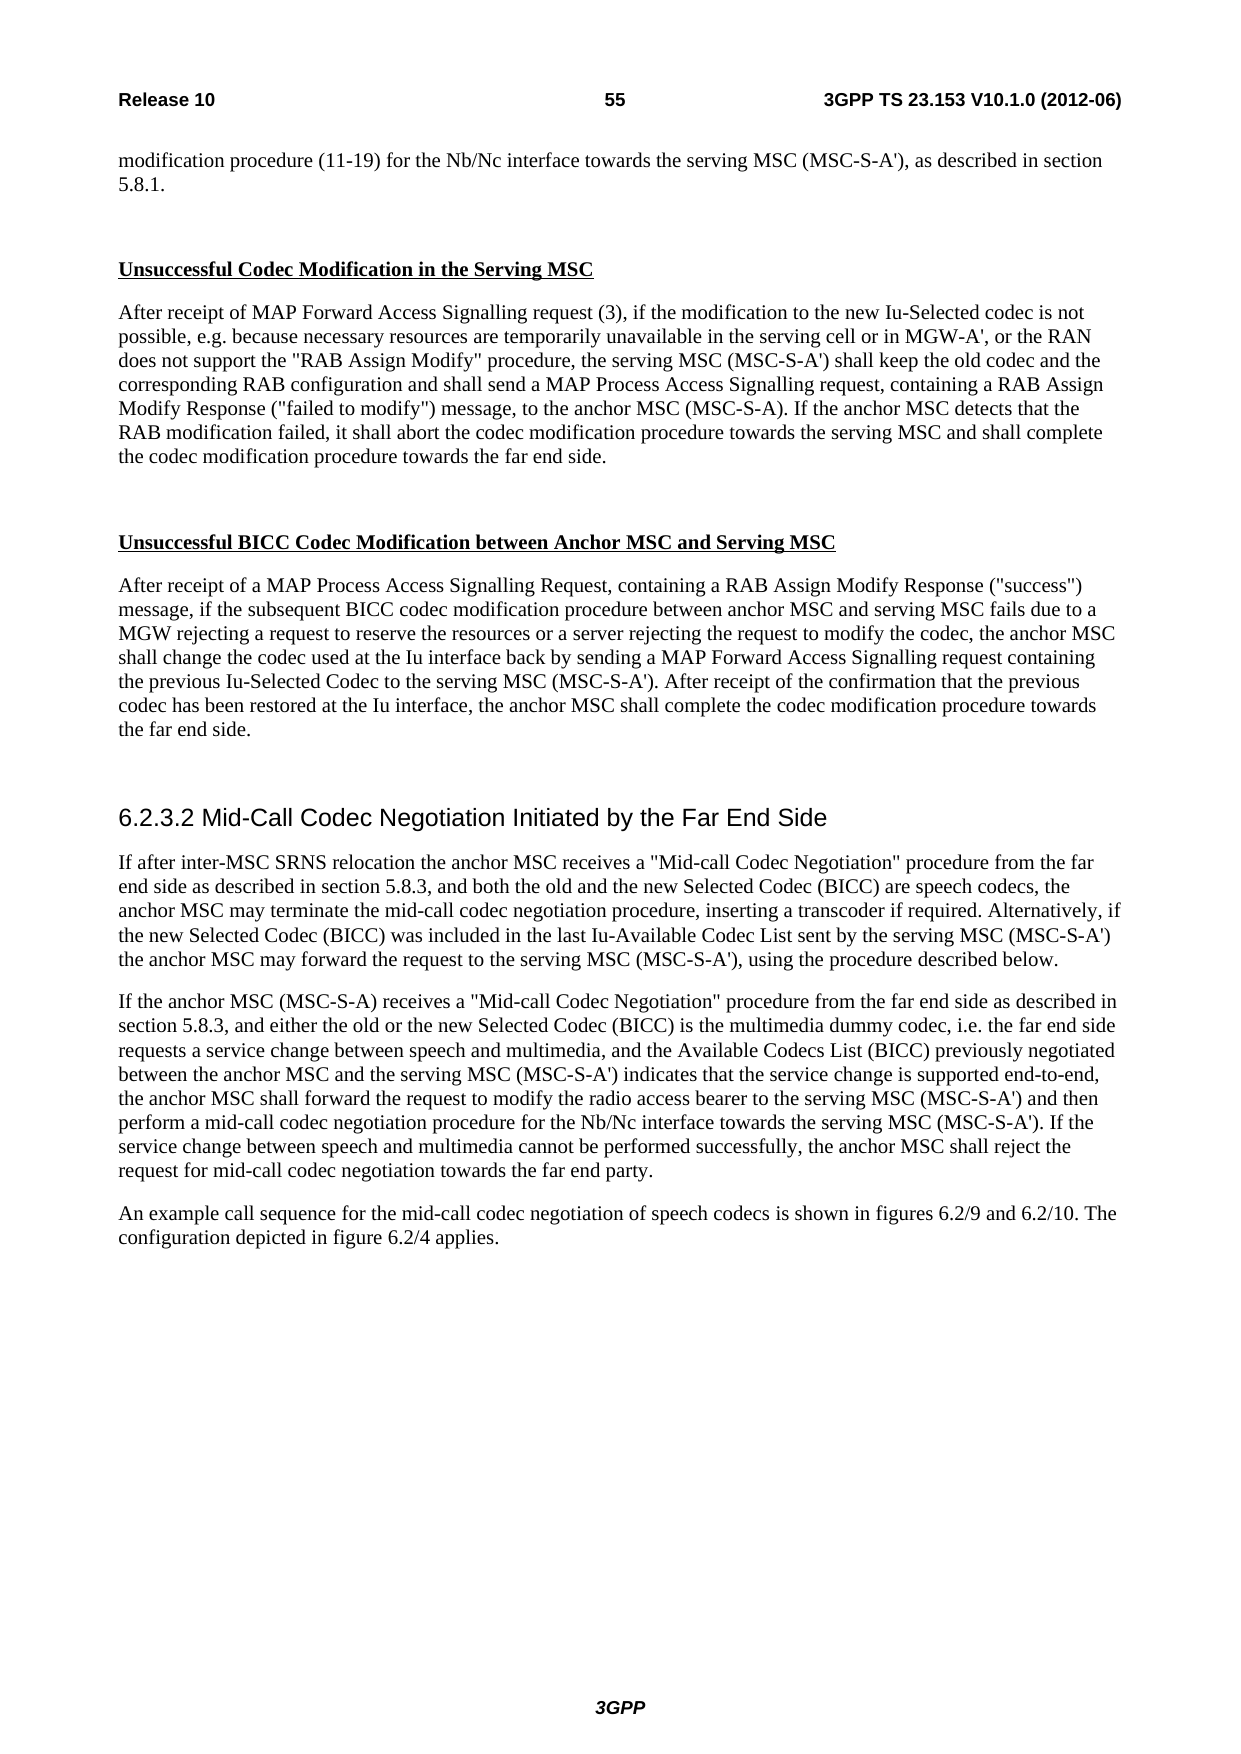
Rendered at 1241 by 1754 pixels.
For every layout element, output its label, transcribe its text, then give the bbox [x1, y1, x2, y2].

subtitle 6.2.3.2 Mid-Call Codec Negotiation Initiated by the Far End Side [118, 803, 1122, 832]
text If after inter-MSC SRNS relocation the anchor MSC receives a "Mid-call Codec Negotiation" procedure from the far end side as described in section 5.8.3, and both the old and the new Selected Codec (BICC) are speech codecs, the anchor MSC may terminate the mid-call codec negotiation procedure, inserting a transcoder if required. Alternatively, if the new Selected Codec (BICC) was included in the last Iu-Available Codec List sent by the serving MSC (MSC-S-A') the anchor MSC may forward the request to the serving MSC (MSC-S-A'), using the procedure described below. [118, 850, 1122, 971]
text Unsuccessful BICC Codec Modification between Anchor MSC and Serving MSC [118, 530, 1122, 554]
text After receipt of a MAP Process Access Signalling Request, containing a RAB Assign Modify Response ("success") message, if the subsequent BICC codec modification procedure between anchor MSC and serving MSC fails due to a MGW rejecting a request to reserve the resources or a server rejecting the request to modify the codec, the anchor MSC shall change the codec used at the Iu interface back by sending a MAP Forward Access Signalling request containing the previous Iu-Selected Codec to the serving MSC (MSC-S-A'). After receipt of the confirmation that the previous codec has been restored at the Iu interface, the anchor MSC shall complete the codec modification procedure towards the far end side. [118, 573, 1122, 741]
text Unsuccessful Codec Modification in the Serving MSC [118, 257, 1122, 281]
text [118, 147, 1122, 196]
text If the anchor MSC (MSC-S-A) receives a "Mid-call Codec Negotiation" procedure from the far end side as described in section 5.8.3, and either the old or the new Selected Codec (BICC) is the multimedia dummy codec, i.e. the far end side requests a service change between speech and multimedia, and the Available Codecs List (BICC) previously negotiated between the anchor MSC and the serving MSC (MSC-S-A') indicates that the service change is supported end-to-end, the anchor MSC shall forward the request to modify the radio access bearer to the serving MSC (MSC-S-A') and then perform a mid-call codec negotiation procedure for the Nb/Nc interface towards the serving MSC (MSC-S-A'). If the service change between speech and multimedia cannot be performed successfully, the anchor MSC shall reject the request for mid-call codec negotiation towards the far end party. [118, 989, 1122, 1182]
text An example call sequence for the mid-call codec negotiation of speech codecs is shown in figures 6.2/9 and 6.2/10. The configuration depicted in figure 6.2/4 applies. [118, 1201, 1122, 1249]
text After receipt of MAP Forward Access Signalling request (3), if the modification to the new Iu-Selected codec is not possible, e.g. because necessary resources are temporarily unavailable in the serving cell or in MGW-A', or the RAN does not support the "RAB Assign Modify" procedure, the serving MSC (MSC-S-A') shall keep the old codec and the corresponding RAB configuration and shall send a MAP Process Access Signalling request, containing a RAB Assign Modify Response ("failed to modify") message, to the anchor MSC (MSC-S-A). If the anchor MSC detects that the RAB modification failed, it shall abort the codec modification procedure towards the serving MSC and shall complete the codec modification procedure towards the far end side. [118, 300, 1122, 468]
